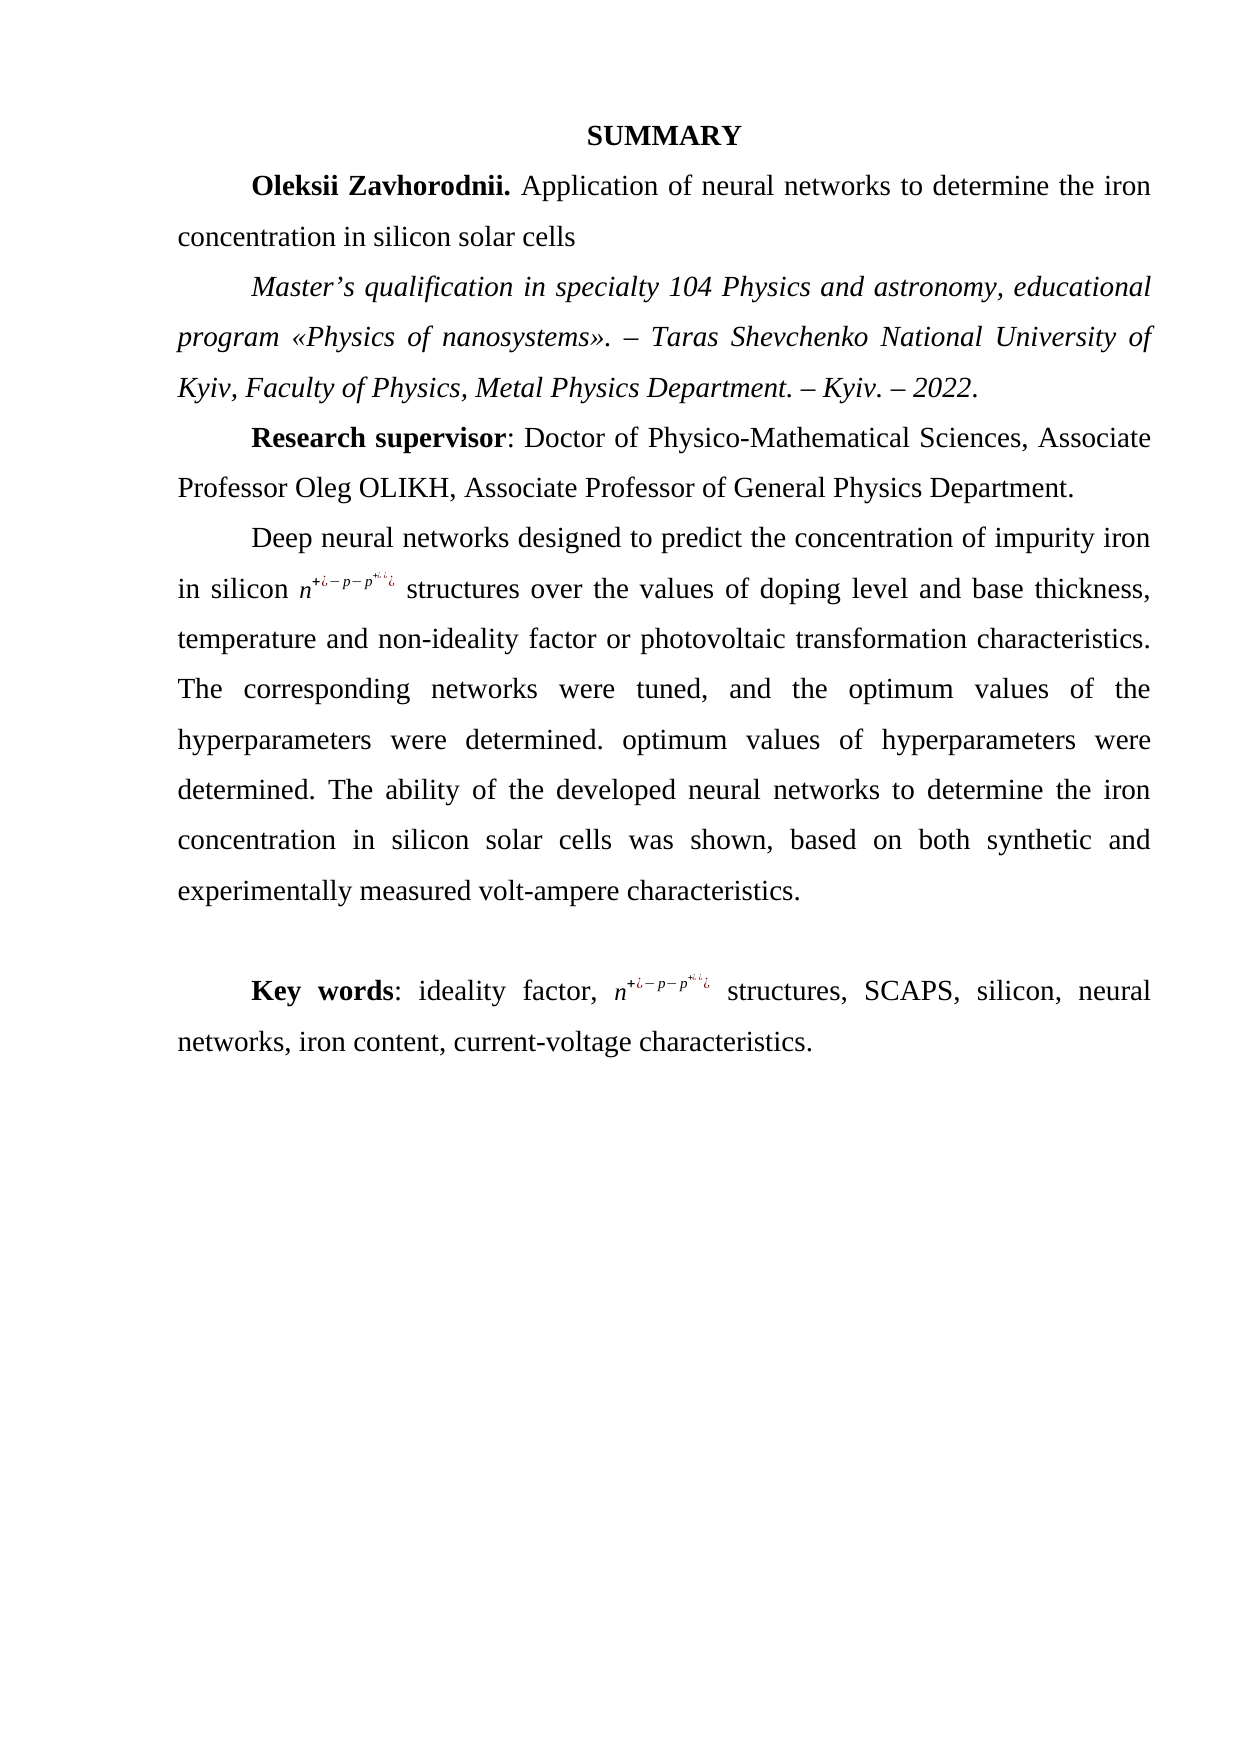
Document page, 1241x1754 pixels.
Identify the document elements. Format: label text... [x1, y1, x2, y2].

text Deep neural networks designed to predict the concentration of impurity iron in silicon structures over the values of doping level and base thickness, temperature and non-ideality factor or photovoltaic transformation characteristics. The corresponding networks were tuned, and the optimum values of the hyperparameters were determined. optimum values of hyperparameters were determined. The ability of the developed neural networks to determine the iron concentration in silicon solar cells was shown, based on both synthetic and experimentally measured volt-ampere characteristics. [177, 521, 1152, 906]
text Master’s qualification in specialty 104 Physics and astronomy, educational program «Physics of nanosystems». – Taras Shevchenko National University of Kyiv, Faculty of Physics, Metal Physics Department. – Kyiv. – 2022. [177, 269, 1152, 403]
text SUMMARY [177, 118, 1152, 152]
text Research supervisor: Doctor of Physico-Mathematical Sciences, Associate Professor Oleg OLIKH, Associate Professor of General Physics Department. [177, 420, 1152, 504]
text Key words: ideality factor, structures, SCAPS, silicon, neural networks, iron content, current-voltage characteristics. [177, 973, 1152, 1057]
text Oleksii Zavhorodnii. Application of neural networks to determine the iron concentration in silicon solar cells [177, 168, 1152, 252]
